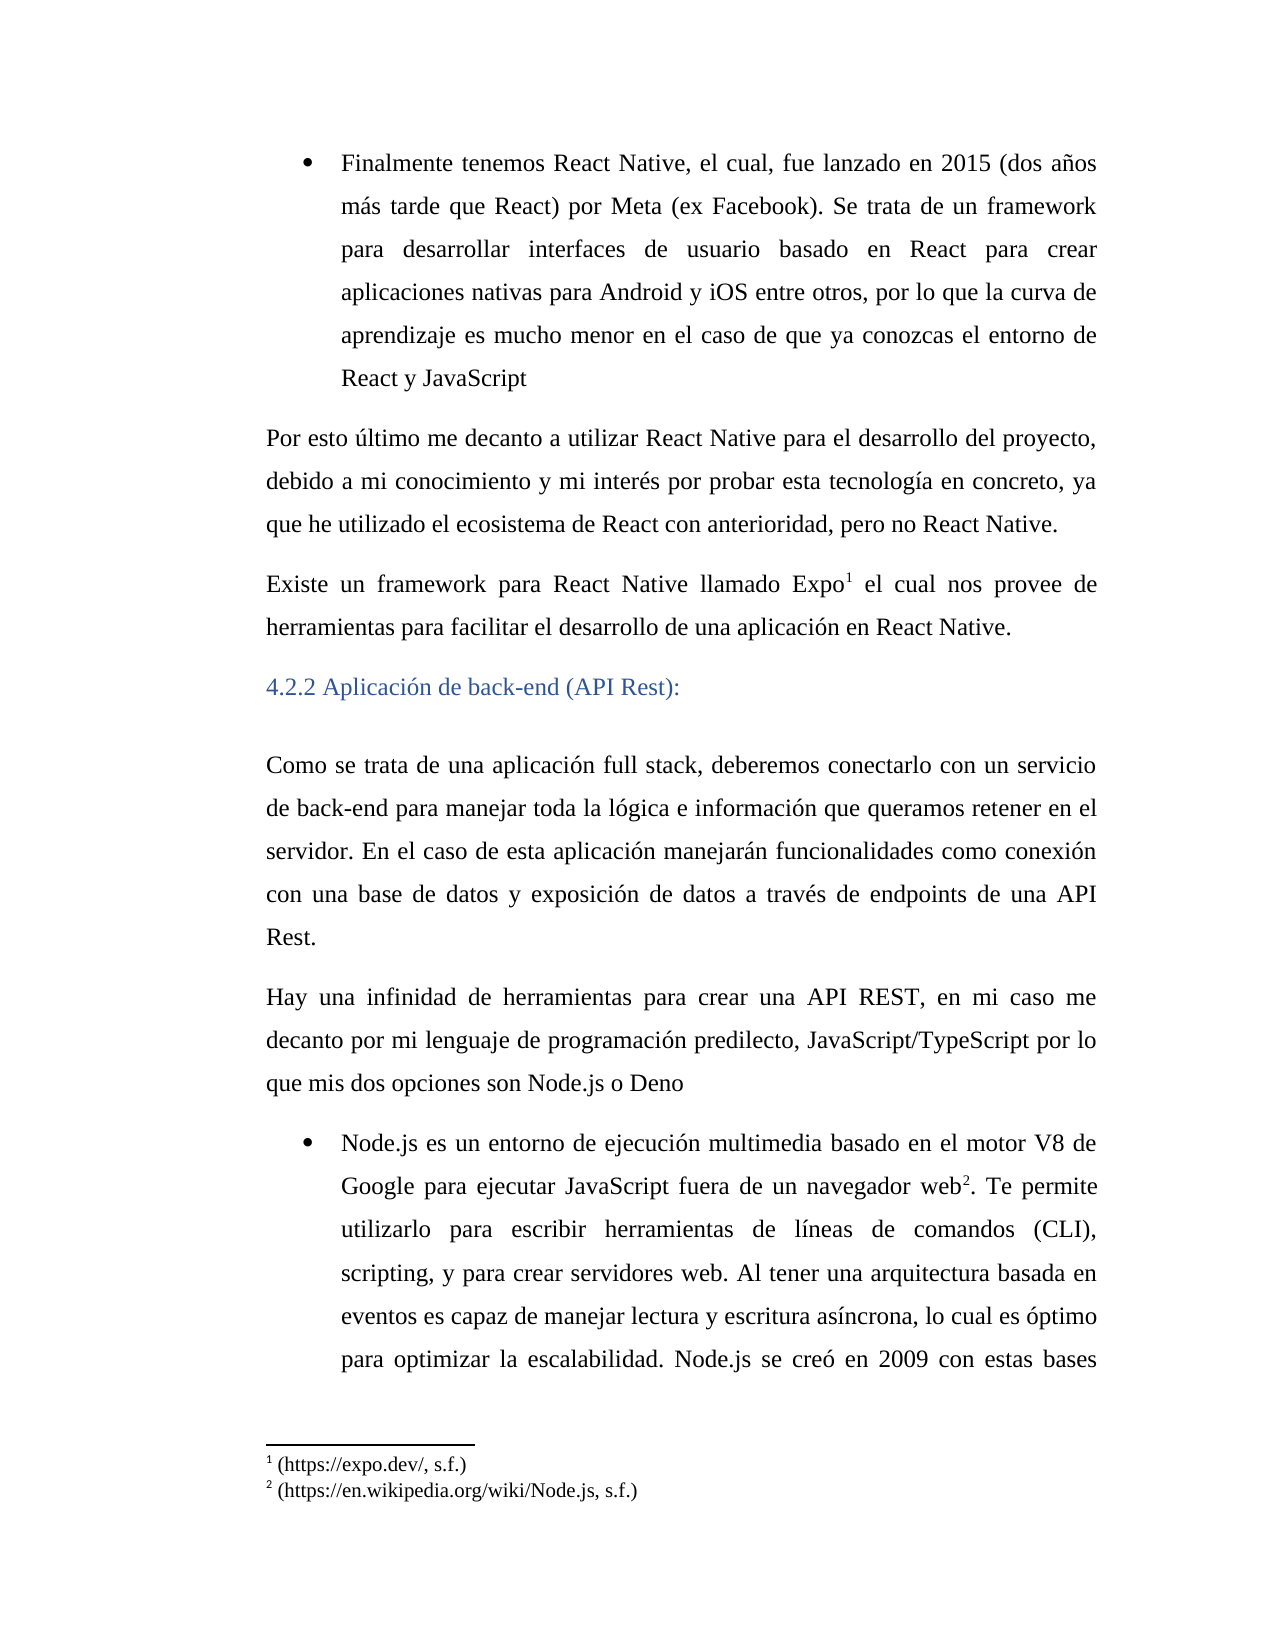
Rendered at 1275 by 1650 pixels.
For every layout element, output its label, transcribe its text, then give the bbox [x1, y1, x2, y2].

subtitle 4.2.2 Aplicación de back-end (API Rest): [266, 672, 1098, 701]
text Como se trata de una aplicación full stack, deberemos conectarlo con un servicio de back-end para manejar toda la lógica e información que queramos retener en el servidor. En el caso de esta aplicación manejarán funcionalidades como conexión con una base de datos y exposición de datos a través de endpoints de una API Rest. [266, 750, 1098, 951]
list Finalmente tenemos React Native, el cual, fue lanzado en 2015 (dos años más tarde que React) por Meta (ex Facebook). Se trata de un framework para desarrollar interfaces de usuario basado en React para crear aplicaciones nativas para Android y iOS entre otros, por lo que la curva de aprendizaje es mucho menor en el caso de que ya conozcas el entorno de React y JavaScript [303, 148, 1098, 392]
text Por esto último me decanto a utilizar React Native para el desarrollo del proyecto, debido a mi conocimiento y mi interés por probar esta tecnología en concreto, ya que he utilizado el ecosistema de React con anterioridad, pero no React Native. [266, 423, 1098, 538]
text Hay una infinidad de herramientas para crear una API REST, en mi caso me decanto por mi lenguaje de programación predilecto, JavaScript/TypeScript por lo que mis dos opciones son Node.js o Deno [266, 982, 1098, 1097]
text Existe un framework para React Native llamado Expo el cual nos provee de herramientas para facilitar el desarrollo de una aplicación en React Native. [266, 569, 1098, 641]
